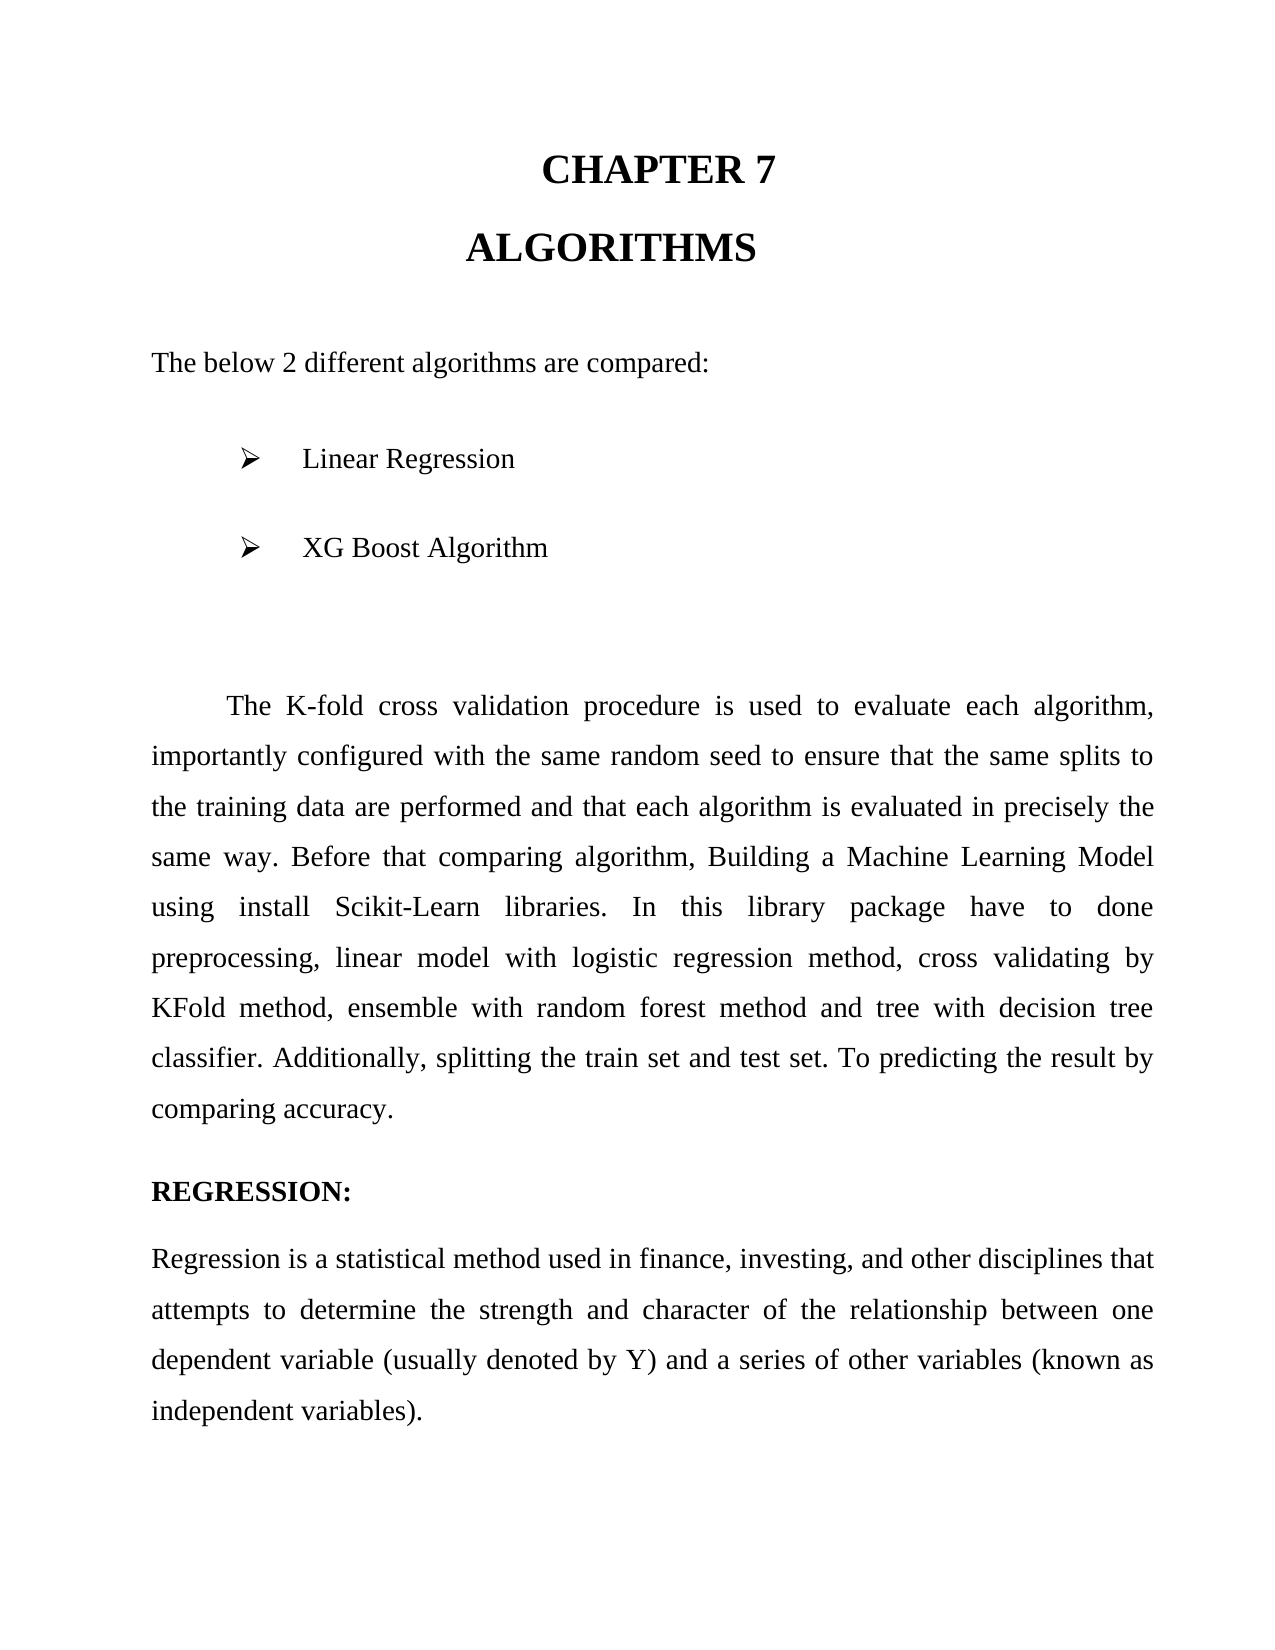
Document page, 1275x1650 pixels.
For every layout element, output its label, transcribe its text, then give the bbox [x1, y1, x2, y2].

text The K-fold cross validation procedure is used to evaluate each algorithm, importantly configured with the same random seed to ensure that the same splits to the training data are performed and that each algorithm is evaluated in precisely the same way. Before that comparing algorithm, Building a Machine Learning Model using install Scikit-Learn libraries. In this library package have to done preprocessing, linear model with logistic regression method, cross validating by KFold method, ensemble with random forest method and tree with decision tree classifier. Additionally, splitting the train set and test set. To predicting the result by comparing accuracy. [151, 688, 1155, 1124]
text REGRESSION: [151, 1174, 1155, 1208]
text Regression is a statistical method used in finance, investing, and other disciplines that attempts to determine the strength and character of the relationship between one dependent variable (usually denoted by Y) and a series of other variables (known as independent variables). [151, 1242, 1155, 1426]
text The below 2 different algorithms are compared: [151, 345, 1155, 378]
list XG Boost Algorithm [151, 515, 1155, 574]
list Linear Regression [151, 425, 1155, 485]
subtitle ALGORITHMS [446, 222, 776, 270]
subtitle CHAPTER 7 [541, 144, 776, 192]
